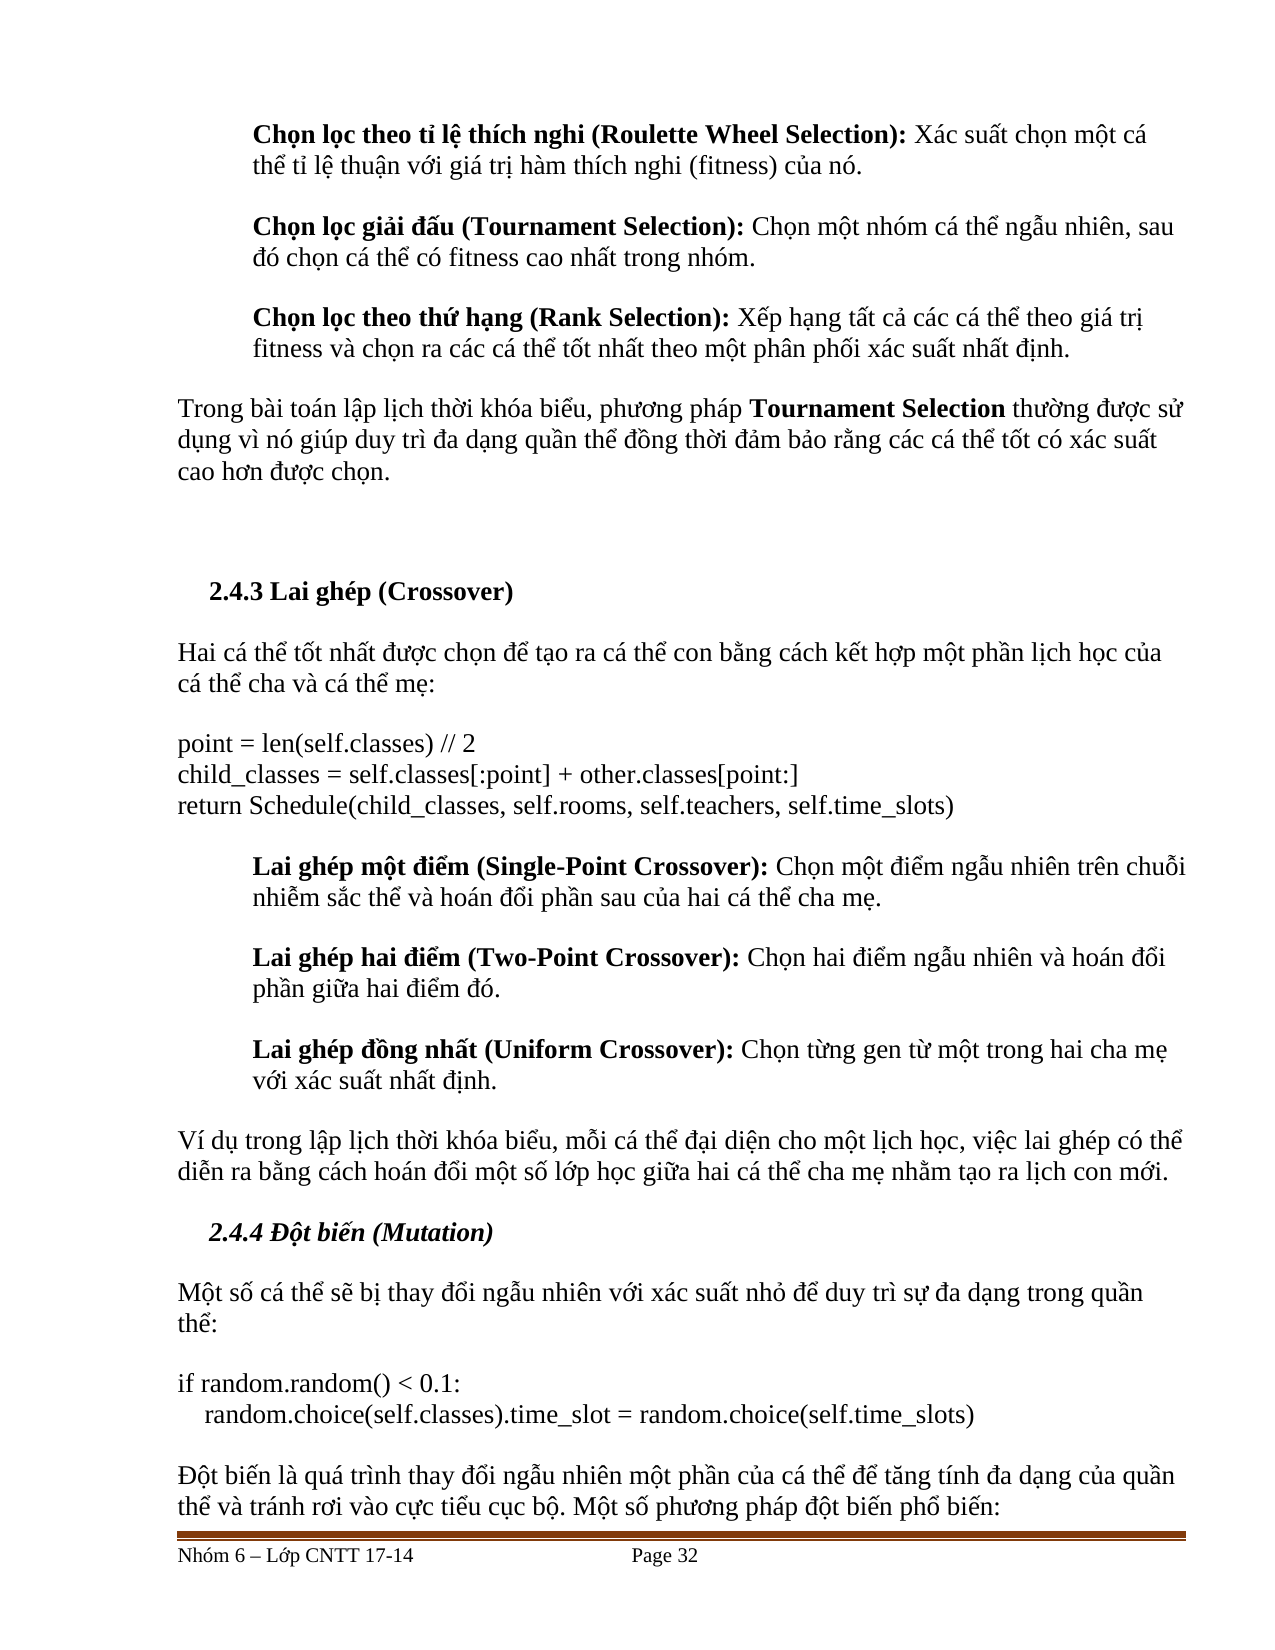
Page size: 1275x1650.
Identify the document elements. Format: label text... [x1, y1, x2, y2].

text Chọn lọc theo tỉ lệ thích nghi (Roulette Wheel Selection): Xác suất chọn một cá thể tỉ lệ thuận với giá trị hàm thích nghi (fitness) của nó. [252, 118, 1186, 180]
text Một số cá thể sẽ bị thay đổi ngẫu nhiên với xác suất nhỏ để duy trì sự đa dạng trong quần thể: [177, 1276, 1186, 1338]
text Ví dụ trong lập lịch thời khóa biểu, mỗi cá thể đại diện cho một lịch học, việc lai ghép có thể diễn ra bằng cách hoán đổi một số lớp học giữa hai cá thể cha mẹ nhằm tạo ra lịch con mới. [177, 1124, 1186, 1186]
text random.choice(self.classes).time_slot = random.choice(self.time_slots) [177, 1398, 1186, 1430]
text Đột biến là quá trình thay đổi ngẫu nhiên một phần của cá thể để tăng tính đa dạng của quần thể và tránh rơi vào cực tiểu cục bộ. Một số phương pháp đột biến phổ biến: [177, 1459, 1186, 1521]
text if random.random() < 0.1: [177, 1367, 1186, 1398]
text Trong bài toán lập lịch thời khóa biểu, phương pháp Tournament Selection thường được sử dụng vì nó giúp duy trì đa dạng quần thể đồng thời đảm bảo rằng các cá thể tốt có xác suất cao hơn được chọn. [177, 392, 1186, 486]
text Chọn lọc giải đấu (Tournament Selection): Chọn một nhóm cá thể ngẫu nhiên, sau đó chọn cá thể có fitness cao nhất trong nhóm. [252, 209, 1186, 272]
text child_classes = self.classes[:point] + other.classes[point:] [177, 758, 1186, 789]
text Lai ghép một điểm (Single-Point Crossover): Chọn một điểm ngẫu nhiên trên chuỗi nhiễm sắc thể và hoán đổi phần sau của hai cá thể cha mẹ. [252, 850, 1186, 912]
text return Schedule(child_classes, self.rooms, self.teachers, self.time_slots) [177, 789, 1186, 821]
subtitle 2.4.3 Lai ghép (Crossover) [209, 575, 1186, 607]
text point = len(self.classes) // 2 [177, 727, 1186, 758]
subtitle 2.4.4 Đột biến (Mutation) [209, 1216, 1186, 1247]
text Lai ghép hai điểm (Two-Point Crossover): Chọn hai điểm ngẫu nhiên và hoán đổi phần giữa hai điểm đó. [252, 941, 1186, 1003]
text Lai ghép đồng nhất (Uniform Crossover): Chọn từng gen từ một trong hai cha mẹ với xác suất nhất định. [252, 1033, 1186, 1095]
text Hai cá thể tốt nhất được chọn để tạo ra cá thể con bằng cách kết hợp một phần lịch học của cá thể cha và cá thể mẹ: [177, 636, 1186, 698]
text Chọn lọc theo thứ hạng (Rank Selection): Xếp hạng tất cả các cá thể theo giá trị fitness và chọn ra các cá thể tốt nhất theo một phân phối xác suất nhất định. [252, 301, 1186, 363]
